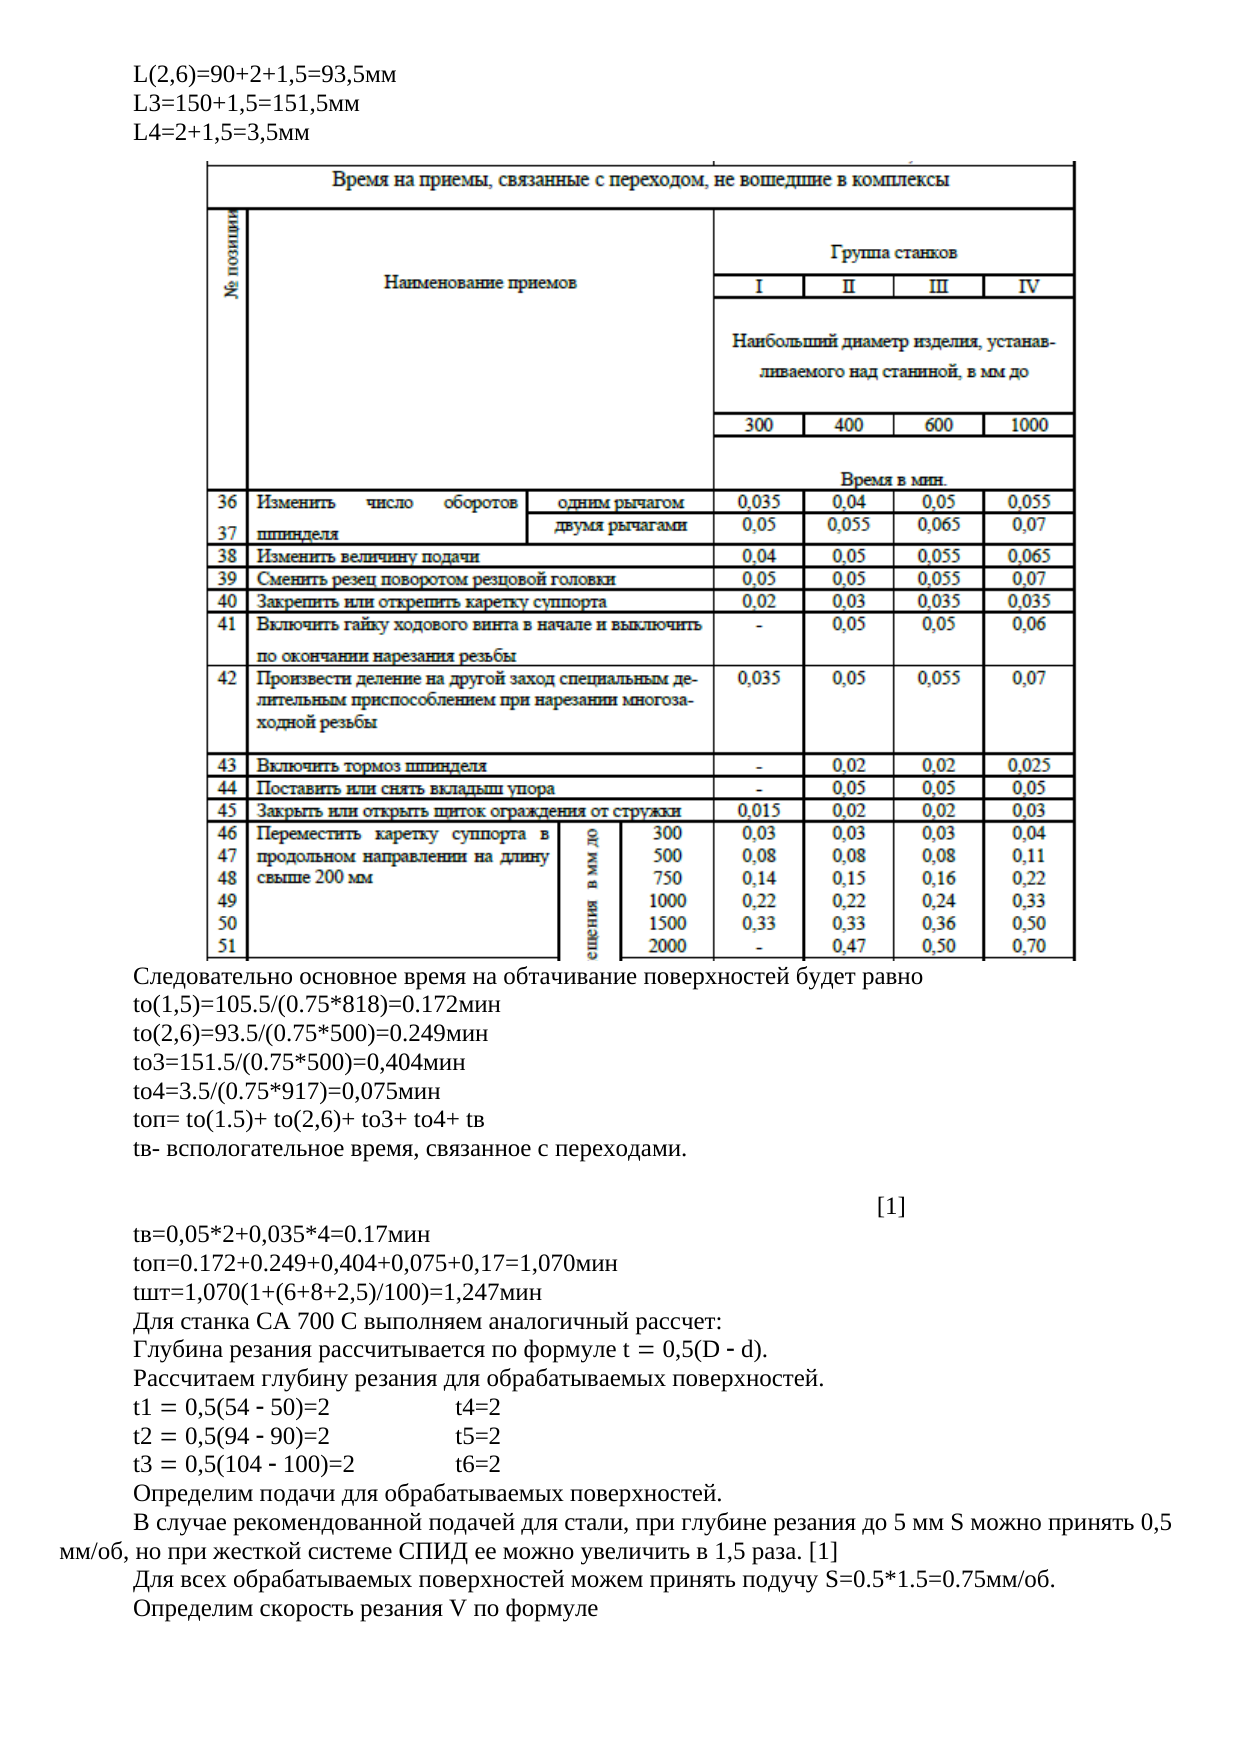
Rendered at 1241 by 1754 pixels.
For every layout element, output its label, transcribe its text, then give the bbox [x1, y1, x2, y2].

text L(2,6)=90+2+1,5=93,5мм [59, 59, 1181, 88]
text Определим подачи для обрабатываемых поверхностей. [59, 1478, 1181, 1507]
text L4=2+1,5=3,5мм [59, 117, 1181, 145]
text tоп=0.172+0.249+0,404+0,075+0,17=1,070мин [59, 1248, 1181, 1277]
text tшт=1,070(1+(6+8+2,5)/100)=1,247мин [59, 1277, 1181, 1306]
text tв=0,05*2+0,035*4=0.17мин [59, 1219, 1181, 1248]
text Определим скорость резания V по формуле [59, 1593, 1181, 1622]
text tв- вспологательное время, связанное с переходами. [59, 1133, 1181, 1162]
text t1 0,5(54 50)=2 t4=2 [59, 1392, 1181, 1421]
text Рассчитаем глубину резания для обрабатываемых поверхностей. [59, 1363, 1181, 1392]
text [1] [59, 1191, 1181, 1219]
text to4=3.5/(0.75*917)=0,075мин [59, 1076, 1181, 1104]
text t3 0,5(104 100)=2 t6=2 [59, 1449, 1181, 1478]
text Глубина резания рассчитывается по формуле t 0,5(D d). [59, 1334, 1181, 1363]
text L3=150+1,5=151,5мм [59, 88, 1181, 117]
text to(1,5)=105.5/(0.75*818)=0.172мин [59, 989, 1181, 1018]
text Для станка СА 700 С выполняем аналогичный рассчет: [59, 1306, 1181, 1334]
picture [177, 161, 1110, 961]
text to3=151.5/(0.75*500)=0,404мин [59, 1047, 1181, 1076]
text В случае рекомендованной подачей для стали, при глубине резания до 5 мм S можно принять 0,5 мм/об, но при жесткой системе СПИД ее можно увеличить в 1,5 раза. [1] [59, 1507, 1181, 1564]
text Для всех обрабатываемых поверхностей можем принять подучу S=0.5*1.5=0.75мм/об. [59, 1564, 1181, 1593]
text tоп= to(1.5)+ to(2,6)+ to3+ to4+ tв [59, 1104, 1181, 1133]
text to(2,6)=93.5/(0.75*500)=0.249мин [59, 1018, 1181, 1047]
text t2 0,5(94 90)=2 t5=2 [59, 1421, 1181, 1449]
